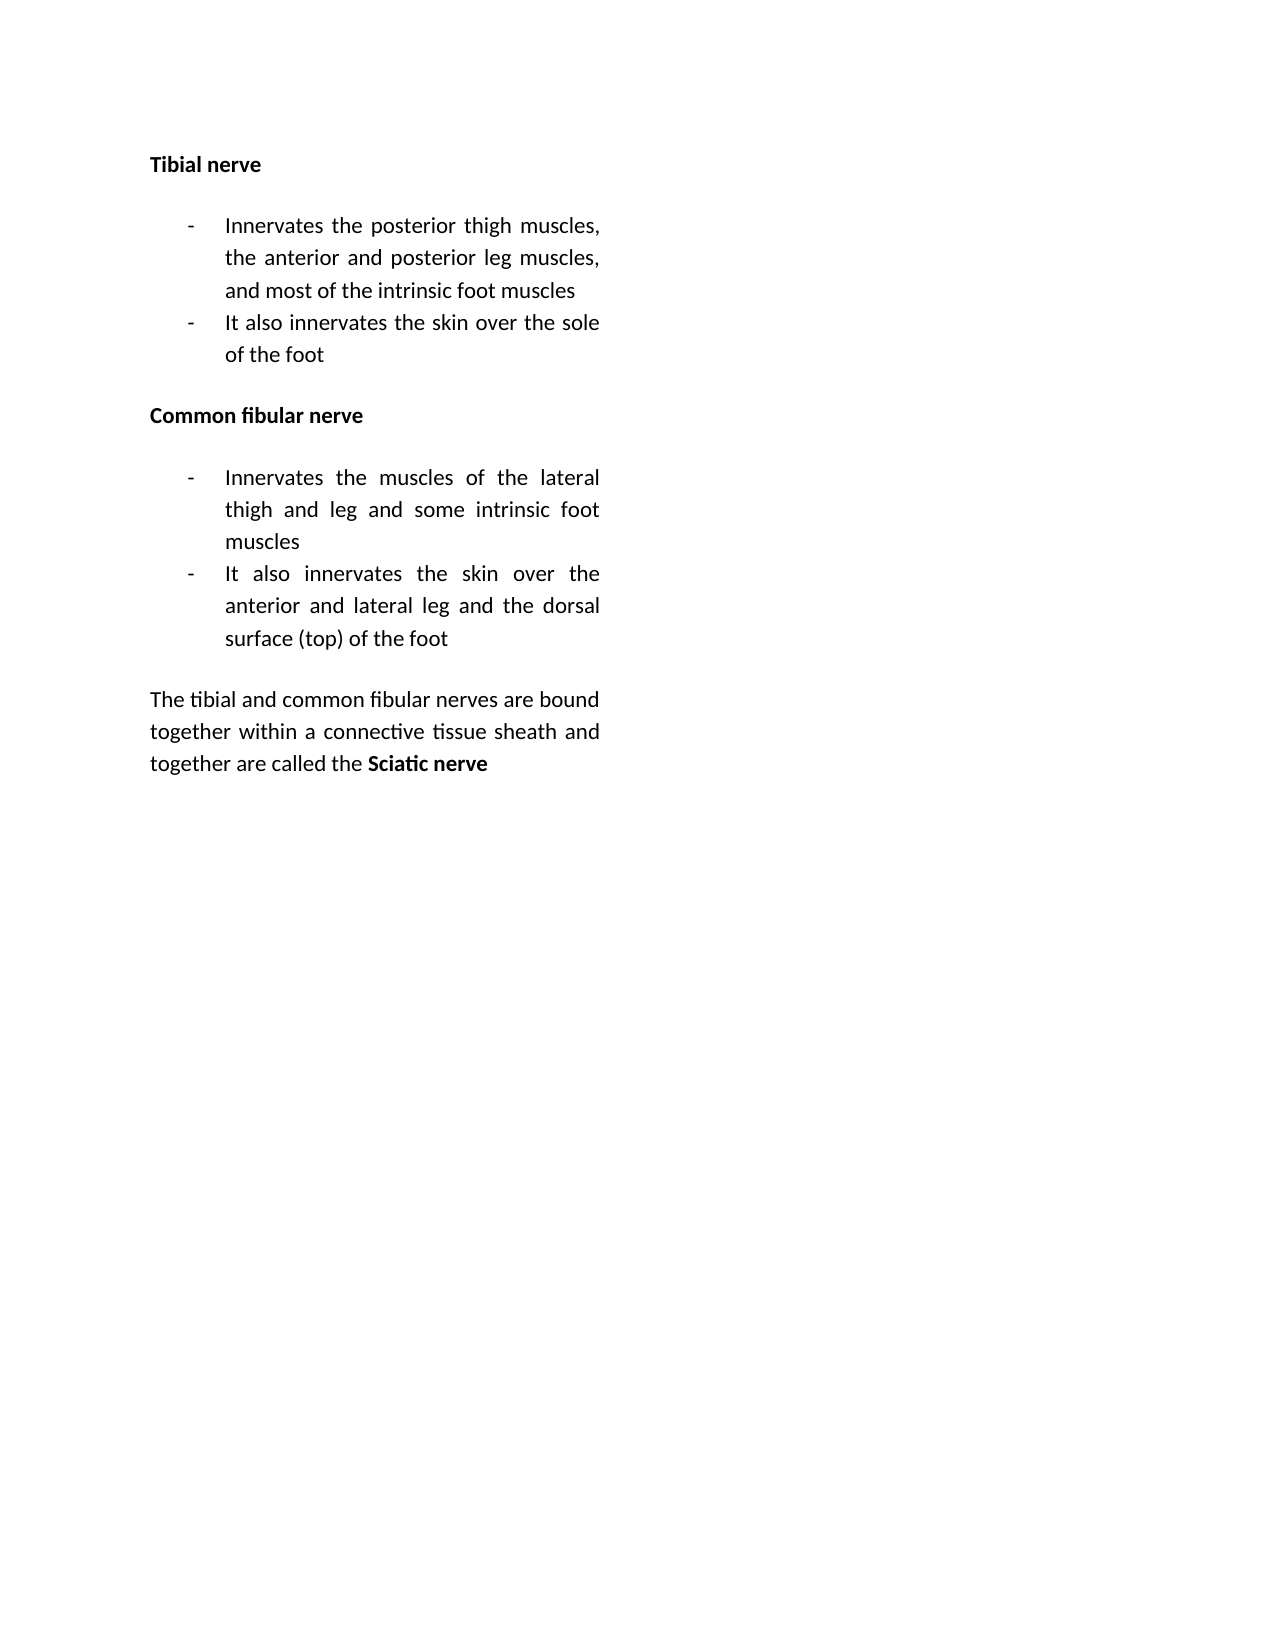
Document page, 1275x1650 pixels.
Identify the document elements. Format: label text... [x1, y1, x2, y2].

list It also innervates the skin over the sole of the foot [187, 308, 601, 368]
list Innervates the muscles of the lateral thigh and leg and some intrinsic foot muscles [187, 463, 601, 555]
list It also innervates the skin over the anterior and lateral leg and the dorsal surface (top) of the foot [187, 559, 601, 652]
text Common fibular nerve [150, 401, 601, 429]
text Tibial nerve [150, 150, 601, 178]
list Innervates the posterior thigh muscles, the anterior and posterior leg muscles, and most of the intrinsic foot muscles [187, 211, 601, 304]
text The tibial and common fibular nerves are bound together within a connective tissue sheath and together are called the Sciatic nerve [150, 685, 601, 777]
